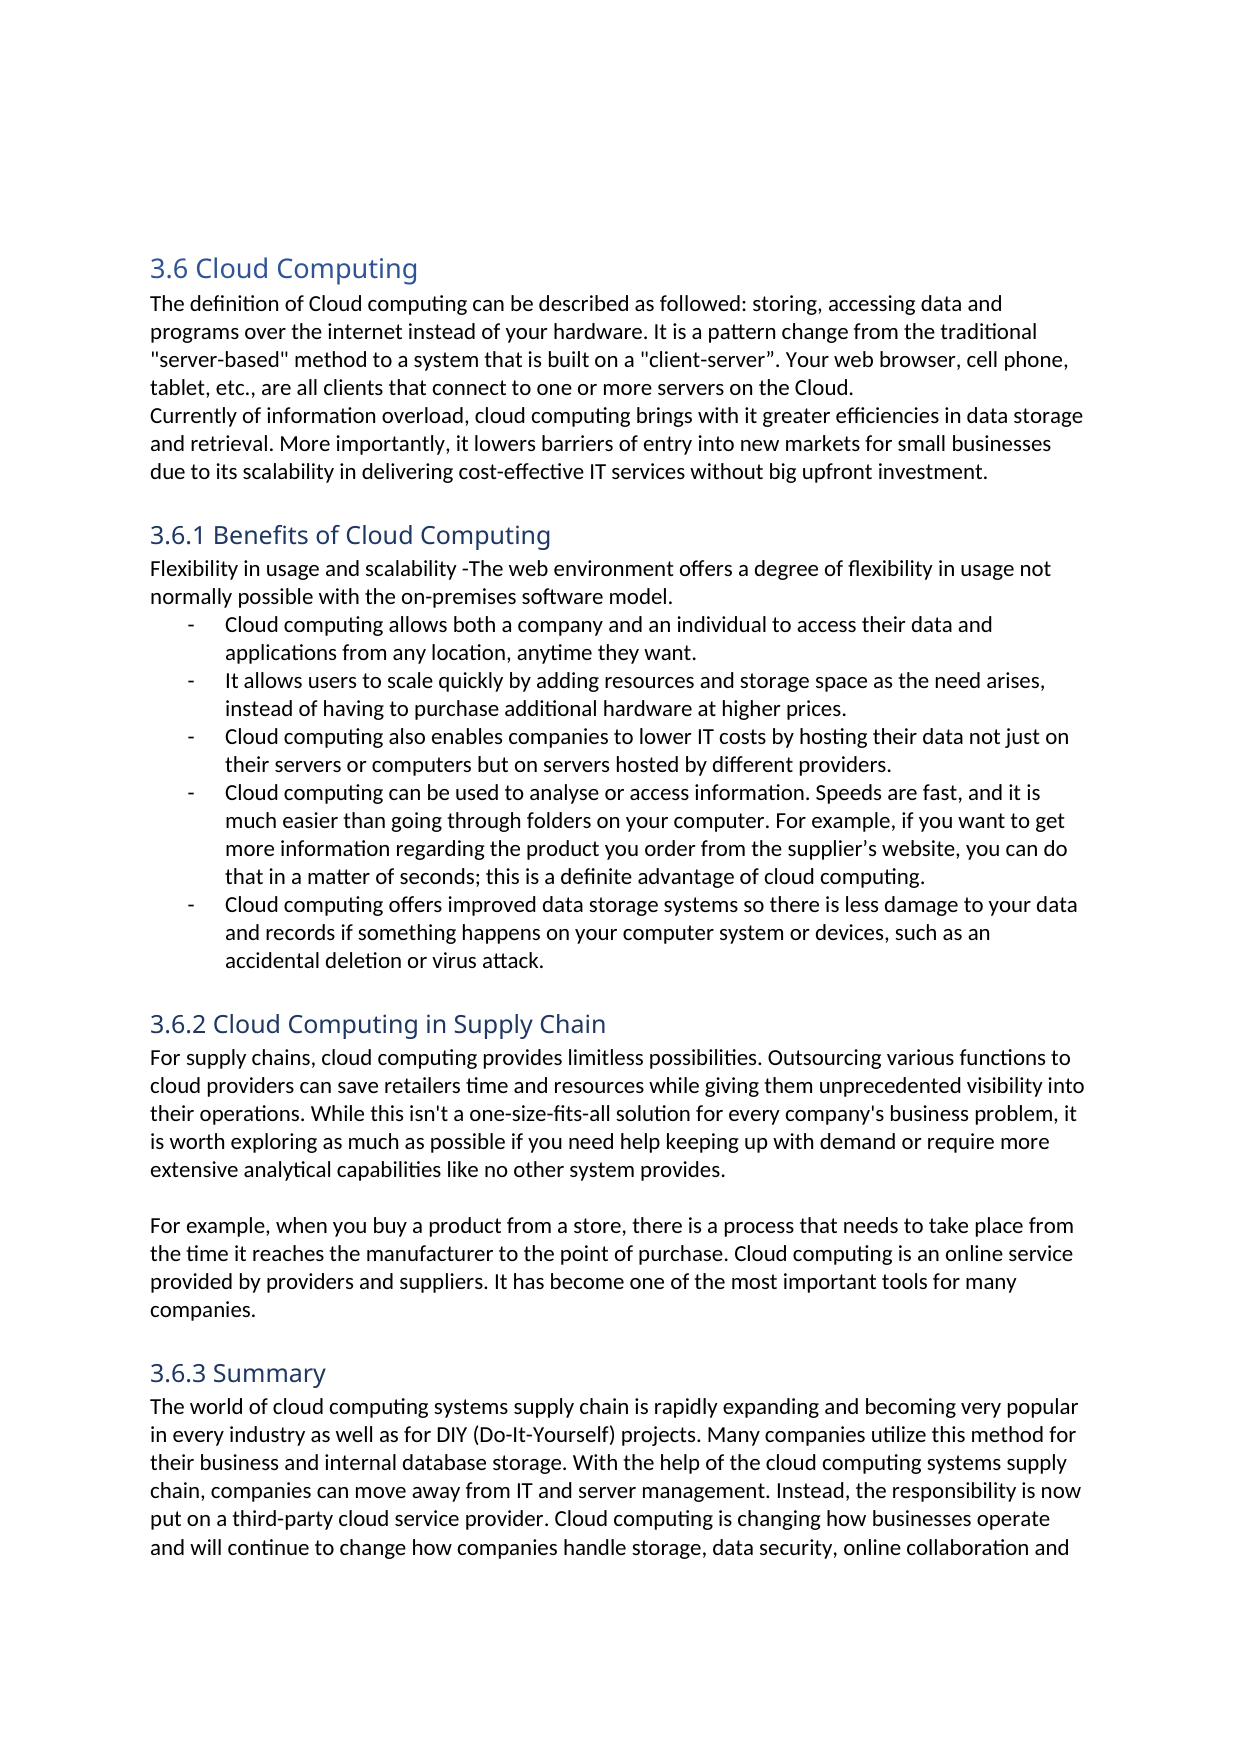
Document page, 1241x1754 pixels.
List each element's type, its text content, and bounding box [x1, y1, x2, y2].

subtitle 3.6.3 Summary [150, 1356, 1090, 1390]
text Currently of information overload, cloud computing brings with it greater efficiencies in data storage and retrieval. More importantly, it lowers barriers of entry into new markets for small businesses due to its scalability in delivering cost-effective IT services without big upfront investment. [150, 401, 1090, 485]
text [150, 1392, 1090, 1561]
list It allows users to scale quickly by adding resources and storage space as the need arises, instead of having to purchase additional hardware at higher prices. [187, 666, 1090, 722]
text For supply chains, cloud computing provides limitless possibilities. Outsourcing various functions to cloud providers can save retailers time and resources while giving them unprecedented visibility into their operations. While this isn't a one-size-fits-all solution for every company's business problem, it is worth exploring as much as possible if you need help keeping up with demand or require more extensive analytical capabilities like no other system provides. [150, 1043, 1090, 1183]
text For example, when you buy a product from a store, there is a process that needs to take place from the time it reaches the manufacturer to the point of purchase. Cloud computing is an online service provided by providers and suppliers. It has become one of the most important tools for many companies. [150, 1211, 1090, 1323]
subtitle 3.6.1 Benefits of Cloud Computing [150, 517, 1090, 551]
list Cloud computing allows both a company and an individual to access their data and applications from any location, anytime they want. [187, 610, 1090, 666]
subtitle 3.6 Cloud Computing [150, 249, 1090, 286]
list Cloud computing also enables companies to lower IT costs by hosting their data not just on their servers or computers but on servers hosted by different providers. [187, 722, 1090, 778]
text Flexibility in usage and scalability -The web environment offers a degree of flexibility in usage not normally possible with the on-premises software model. [150, 554, 1090, 610]
list Cloud computing can be used to analyse or access information. Speeds are fast, and it is much easier than going through folders on your computer. For example, if you want to get more information regarding the product you order from the supplier’s website, you can do that in a matter of seconds; this is a definite advantage of cloud computing. [187, 778, 1090, 890]
list Cloud computing offers improved data storage systems so there is less damage to your data and records if something happens on your computer system or devices, such as an accidental deletion or virus attack. [187, 890, 1090, 974]
subtitle 3.6.2 Cloud Computing in Supply Chain [150, 1007, 1090, 1041]
text The definition of Cloud computing can be described as followed: storing, accessing data and programs over the internet instead of your hardware. It is a pattern change from the traditional "server-based" method to a system that is built on a "client-server”. Your web browser, cell phone, tablet, etc., are all clients that connect to one or more servers on the Cloud. [150, 289, 1090, 401]
